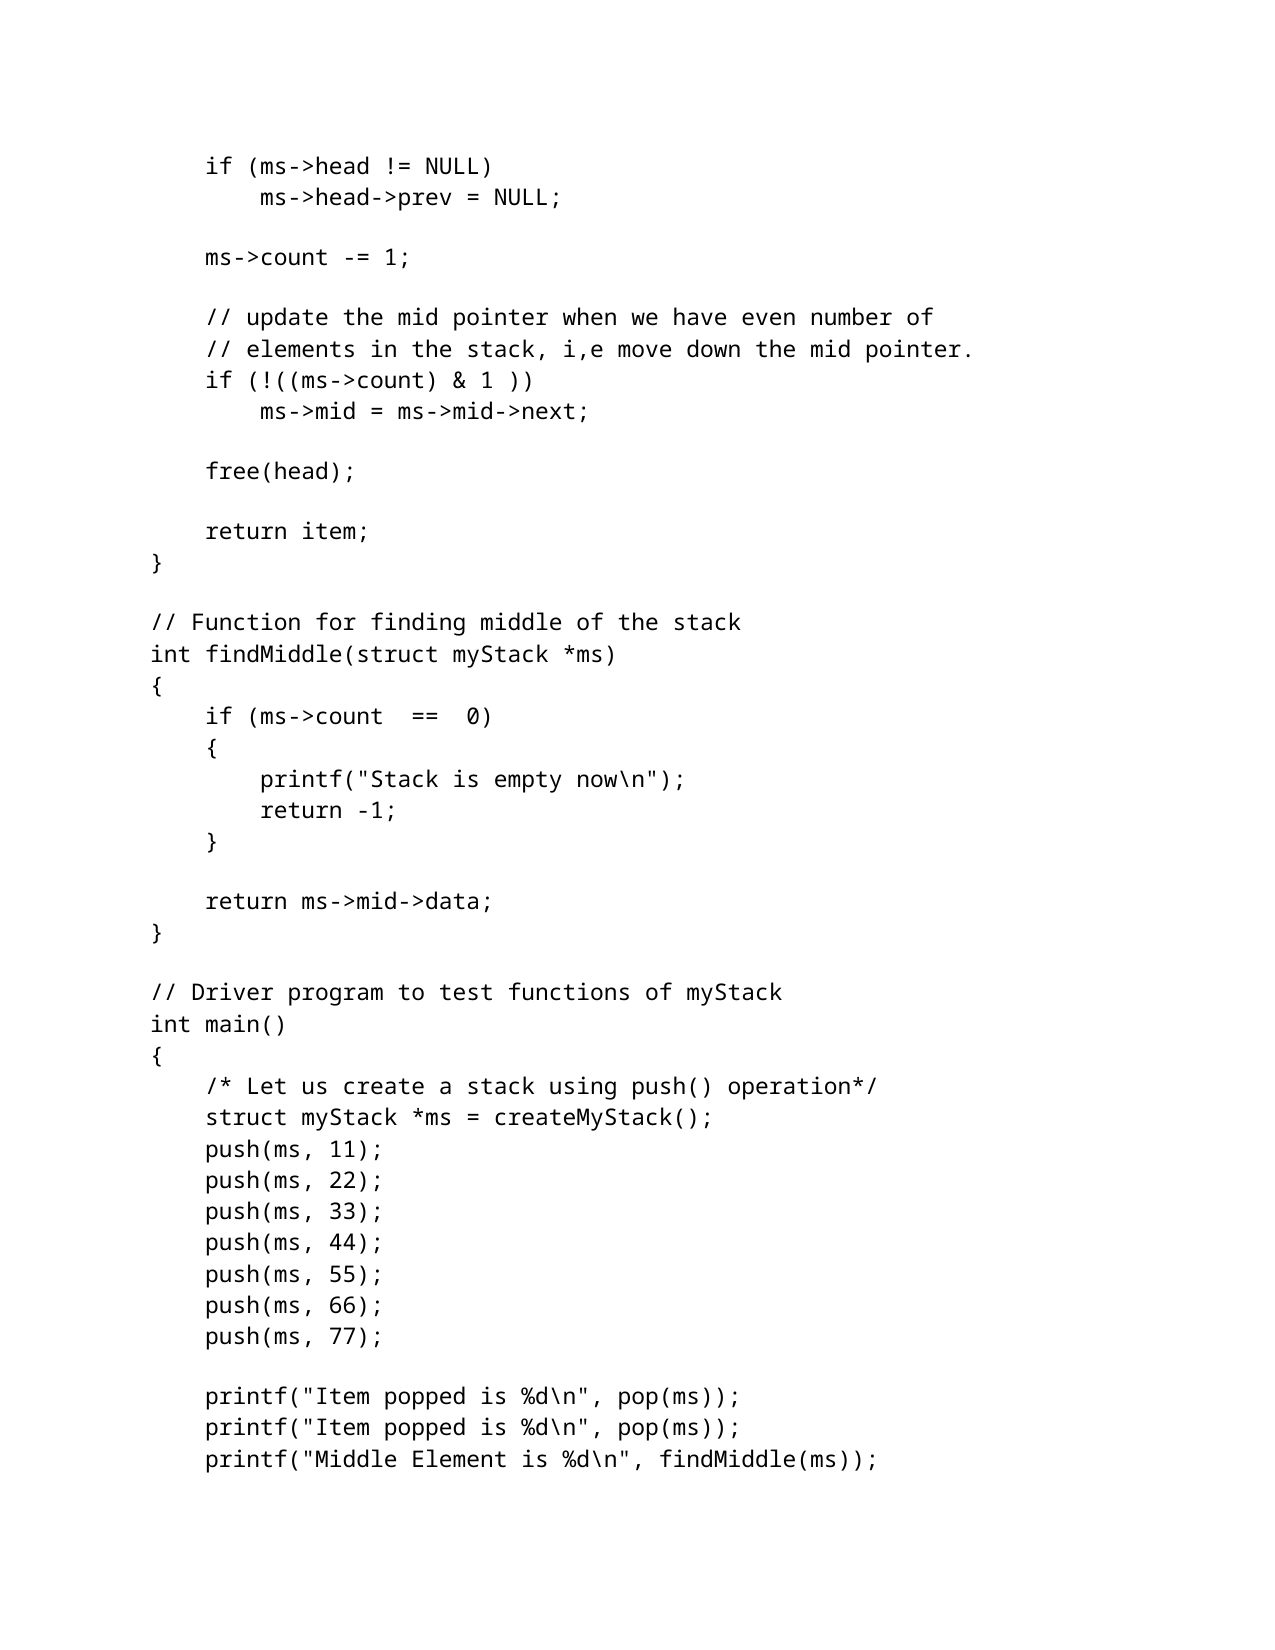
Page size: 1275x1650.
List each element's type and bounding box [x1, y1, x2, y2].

text [150, 150, 1125, 1474]
